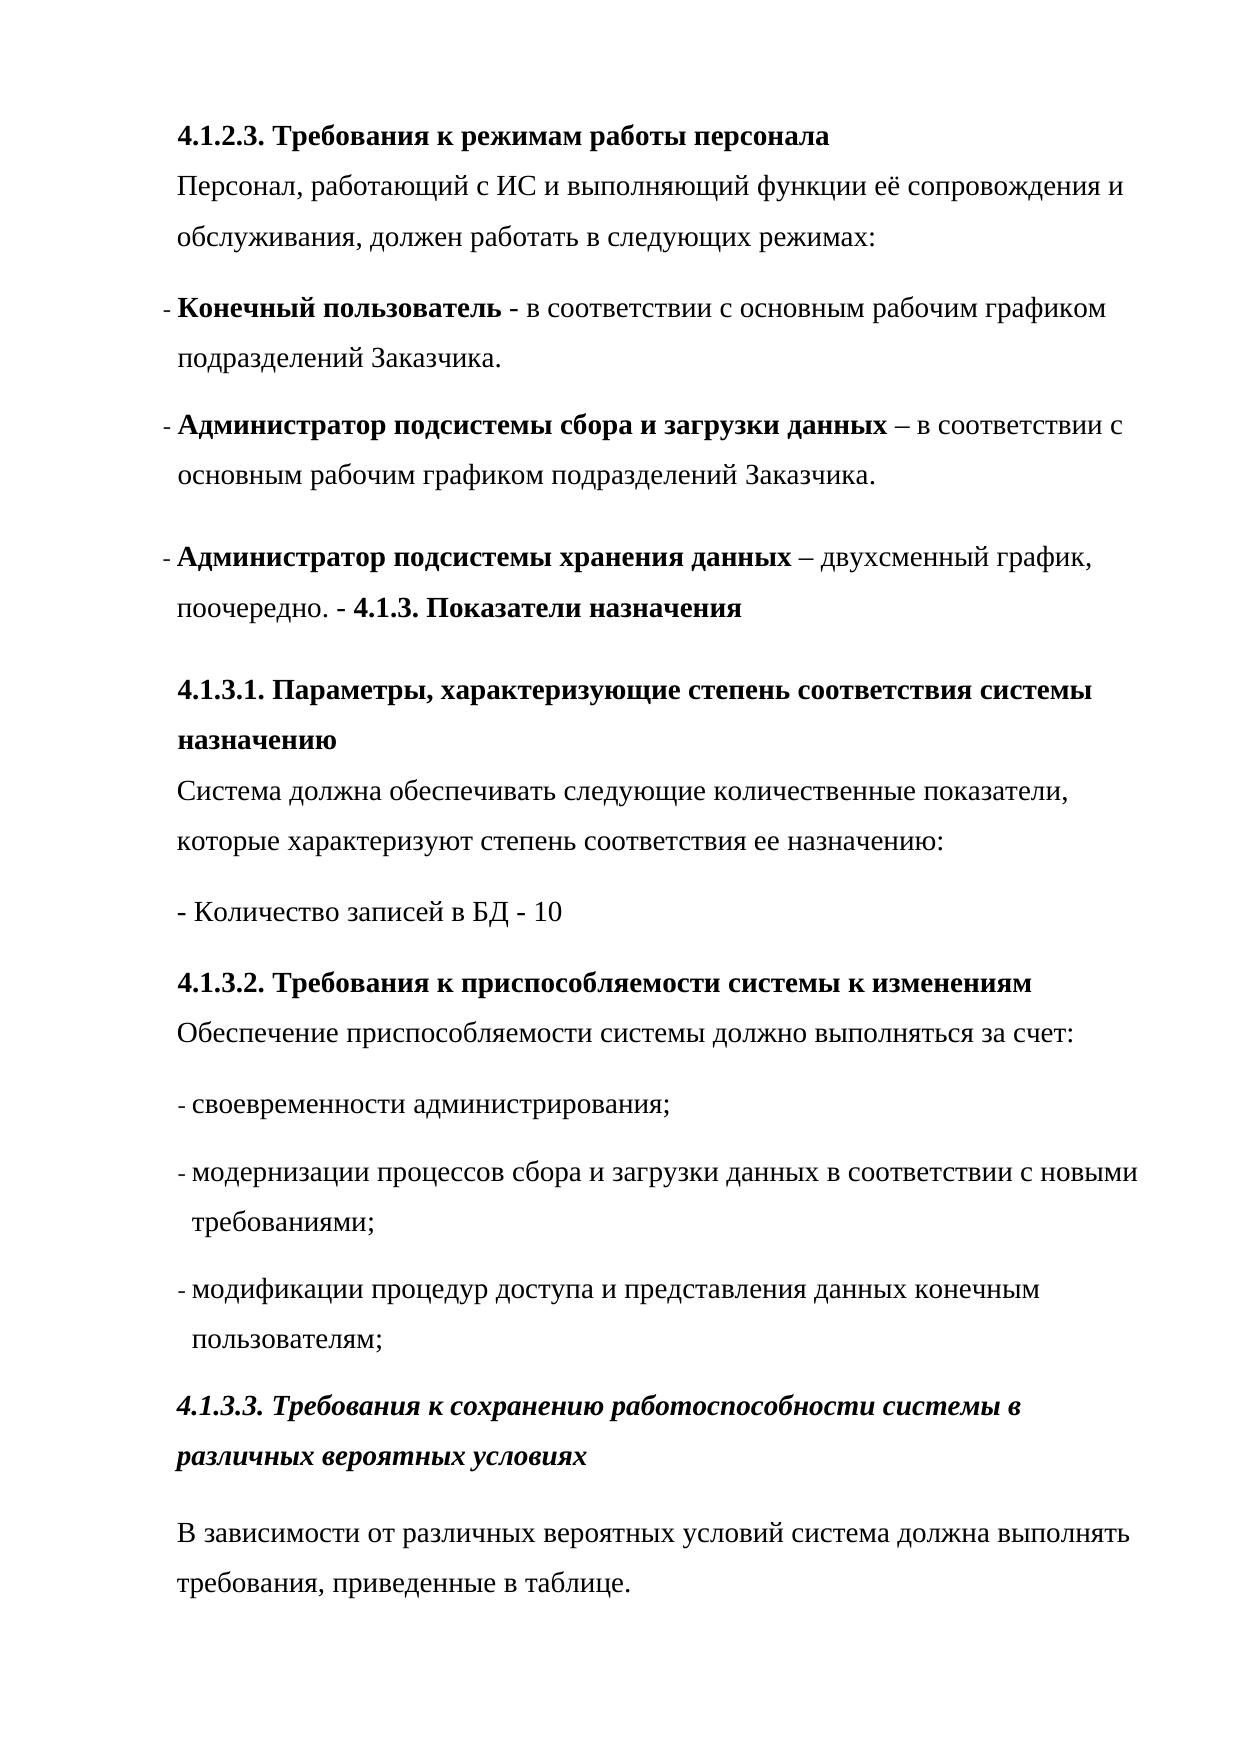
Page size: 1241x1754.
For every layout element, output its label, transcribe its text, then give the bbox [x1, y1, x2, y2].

text Обеспечение приспособляемости системы должно выполняться за счет: [177, 1016, 1151, 1049]
text 4.1.3.3. Требования к сохранению работоспособности системы в различных вероятных условиях [177, 1388, 1152, 1472]
list модификации процедур доступа и представления данных конечным пользователям; [177, 1271, 1151, 1355]
subtitle 4.1.2.3. Требования к режимам работы персонала [177, 118, 1152, 152]
subtitle 4.1.3.2. Требования к приспособляемости системы к изменениям [177, 965, 1152, 999]
subtitle 4.1.3.1. Параметры, характеризующие степень соответствия системы назначению [177, 672, 1152, 756]
list Администратор подсистемы сбора и загрузки данных – в соответствии с основным рабочим графиком подразделений Заказчика. [163, 407, 1151, 491]
list модернизации процессов сбора и загрузки данных в соответствии с новыми требованиями; [177, 1154, 1151, 1237]
list своевременности администрирования; [177, 1087, 1151, 1120]
text Система должна обеспечивать следующие количественные показатели, которые характеризуют степень соответствия ее назначению: [177, 773, 1151, 856]
list Конечный пользователь - в соответствии с основным рабочим графиком подразделений Заказчика. [163, 290, 1151, 374]
text Персонал, работающий с ИС и выполняющий функции её сопровождения и обслуживания, должен работать в следующих режимах: [177, 168, 1151, 252]
text - Количество записей в БД - 10 [177, 894, 1151, 928]
text В зависимости от различных вероятных условий система должна выполнять требования, приведенные в таблице. [177, 1515, 1151, 1599]
list Администратор подсистемы хранения данных – двухсменный график, поочередно. - 4.1.3. Показатели назначения [162, 539, 1151, 623]
